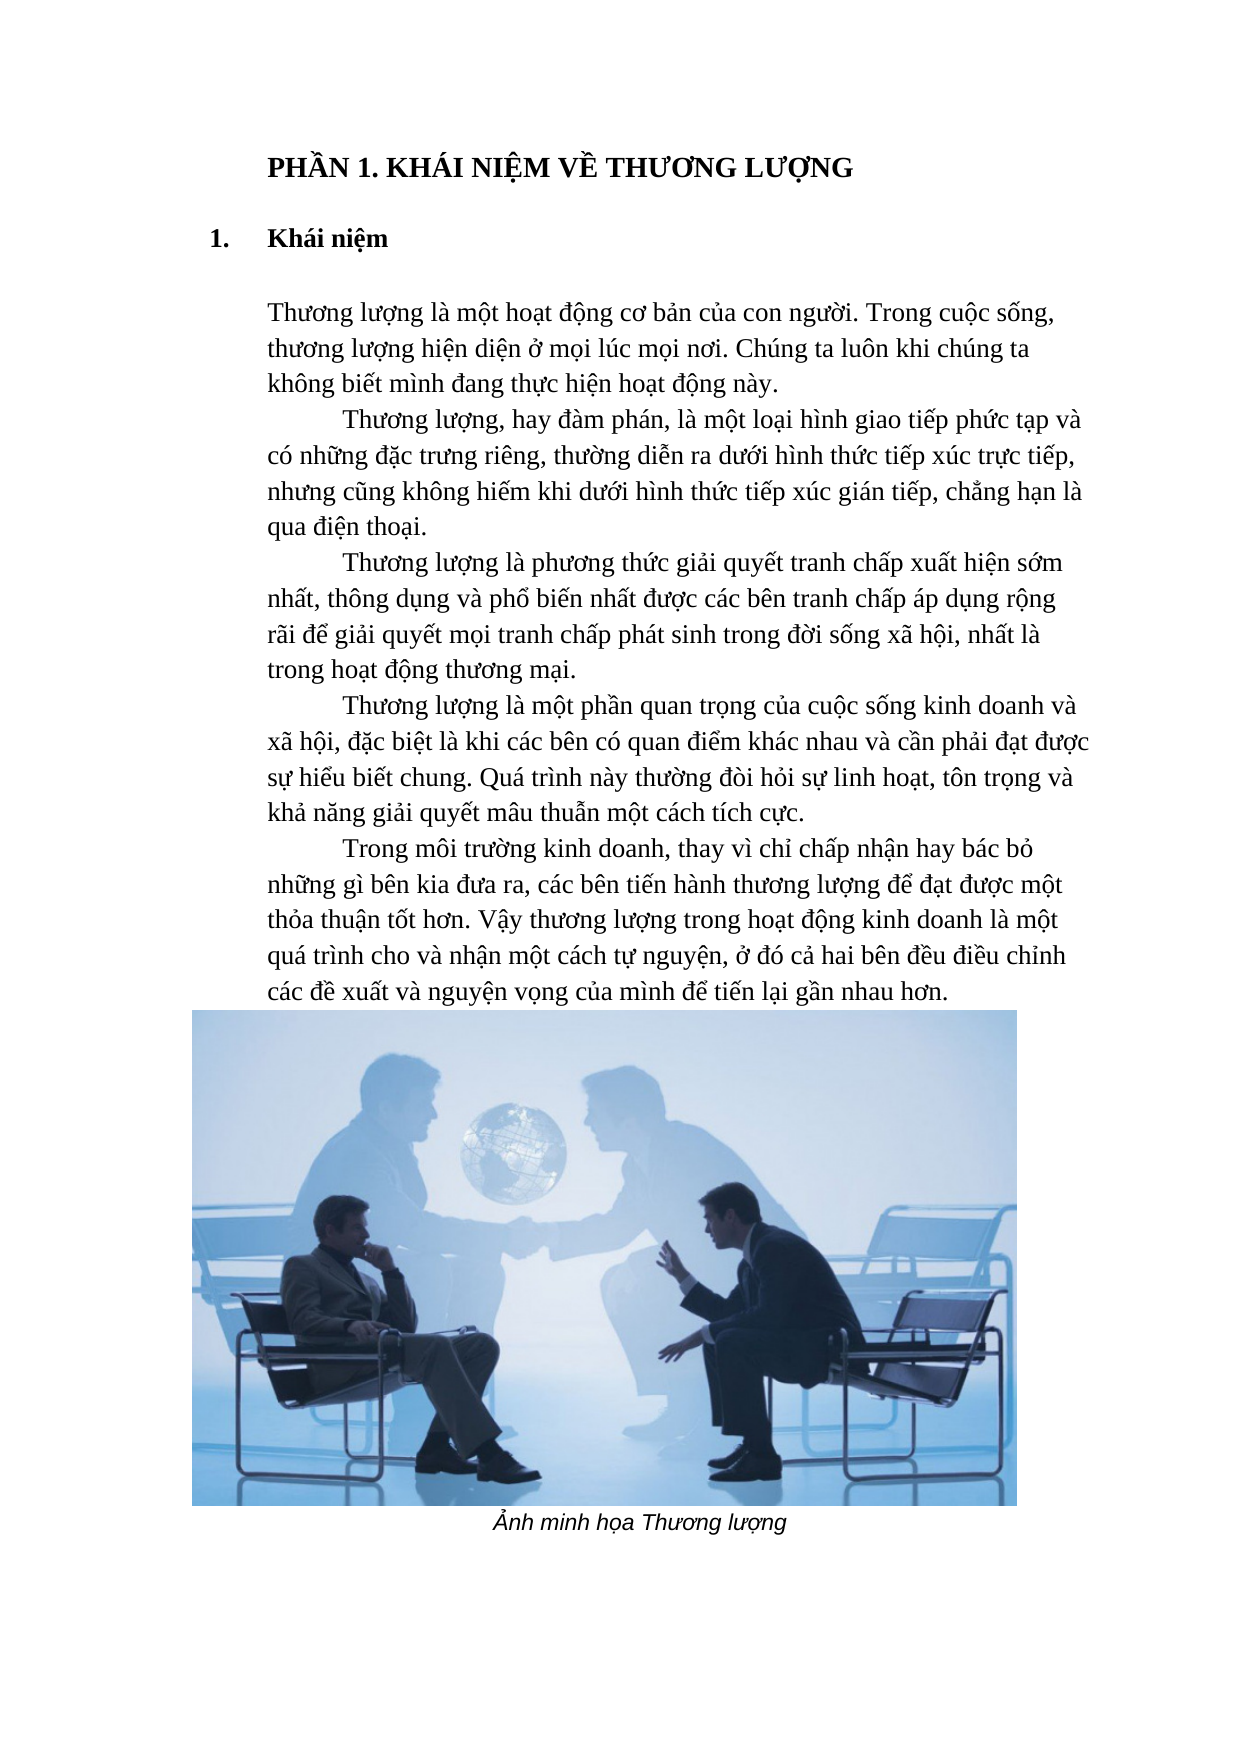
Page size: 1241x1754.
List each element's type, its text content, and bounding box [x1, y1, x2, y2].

text Ảnh minh họa Thương lượng [192, 1509, 1090, 1536]
subtitle PHẦN 1. KHÁI NIỆM VỀ THƯƠNG LƯỢNG [267, 150, 1090, 183]
subtitle Khái niệm [229, 222, 1090, 253]
text Thương lượng, hay đàm phán, là một loại hình giao tiếp phức tạp và có những đặc trưng riêng, thường diễn ra dưới hình thức tiếp xúc trực tiếp, nhưng cũng không hiếm khi dưới hình thức tiếp xúc gián tiếp, chẳng hạn là qua điện thoại. [267, 403, 1090, 542]
text Thương lượng là một phần quan trọng của cuộc sống kinh doanh và xã hội, đặc biệt là khi các bên có quan điểm khác nhau và cần phải đạt được sự hiểu biết chung. Quá trình này thường đòi hỏi sự linh hoạt, tôn trọng và khả năng giải quyết mâu thuẫn một cách tích cực. [267, 689, 1090, 827]
text Thương lượng là phương thức giải quyết tranh chấp xuất hiện sớm nhất, thông dụng và phổ biến nhất được các bên tranh chấp áp dụng rộng rãi để giải quyết mọi tranh chấp phát sinh trong đời sống xã hội, nhất là trong hoạt động thương mại. [267, 546, 1090, 684]
picture [192, 1010, 1017, 1506]
text Trong môi trường kinh doanh, thay vì chỉ chấp nhận hay bác bỏ những gì bên kia đưa ra, các bên tiến hành thương lượng để đạt được một thỏa thuận tốt hơn. Vậy thương lượng trong hoạt động kinh doanh là một quá trình cho và nhận một cách tự nguyện, ở đó cả hai bên đều điều chỉnh các đề xuất và nguyện vọng của mình để tiến lại gần nhau hơn. [267, 832, 1090, 1006]
text Thương lượng là một hoạt động cơ bản của con người. Trong cuộc sống, thương lượng hiện diện ở mọi lúc mọi nơi. Chúng ta luôn khi chúng ta không biết mình đang thực hiện hoạt động này. [267, 296, 1090, 399]
